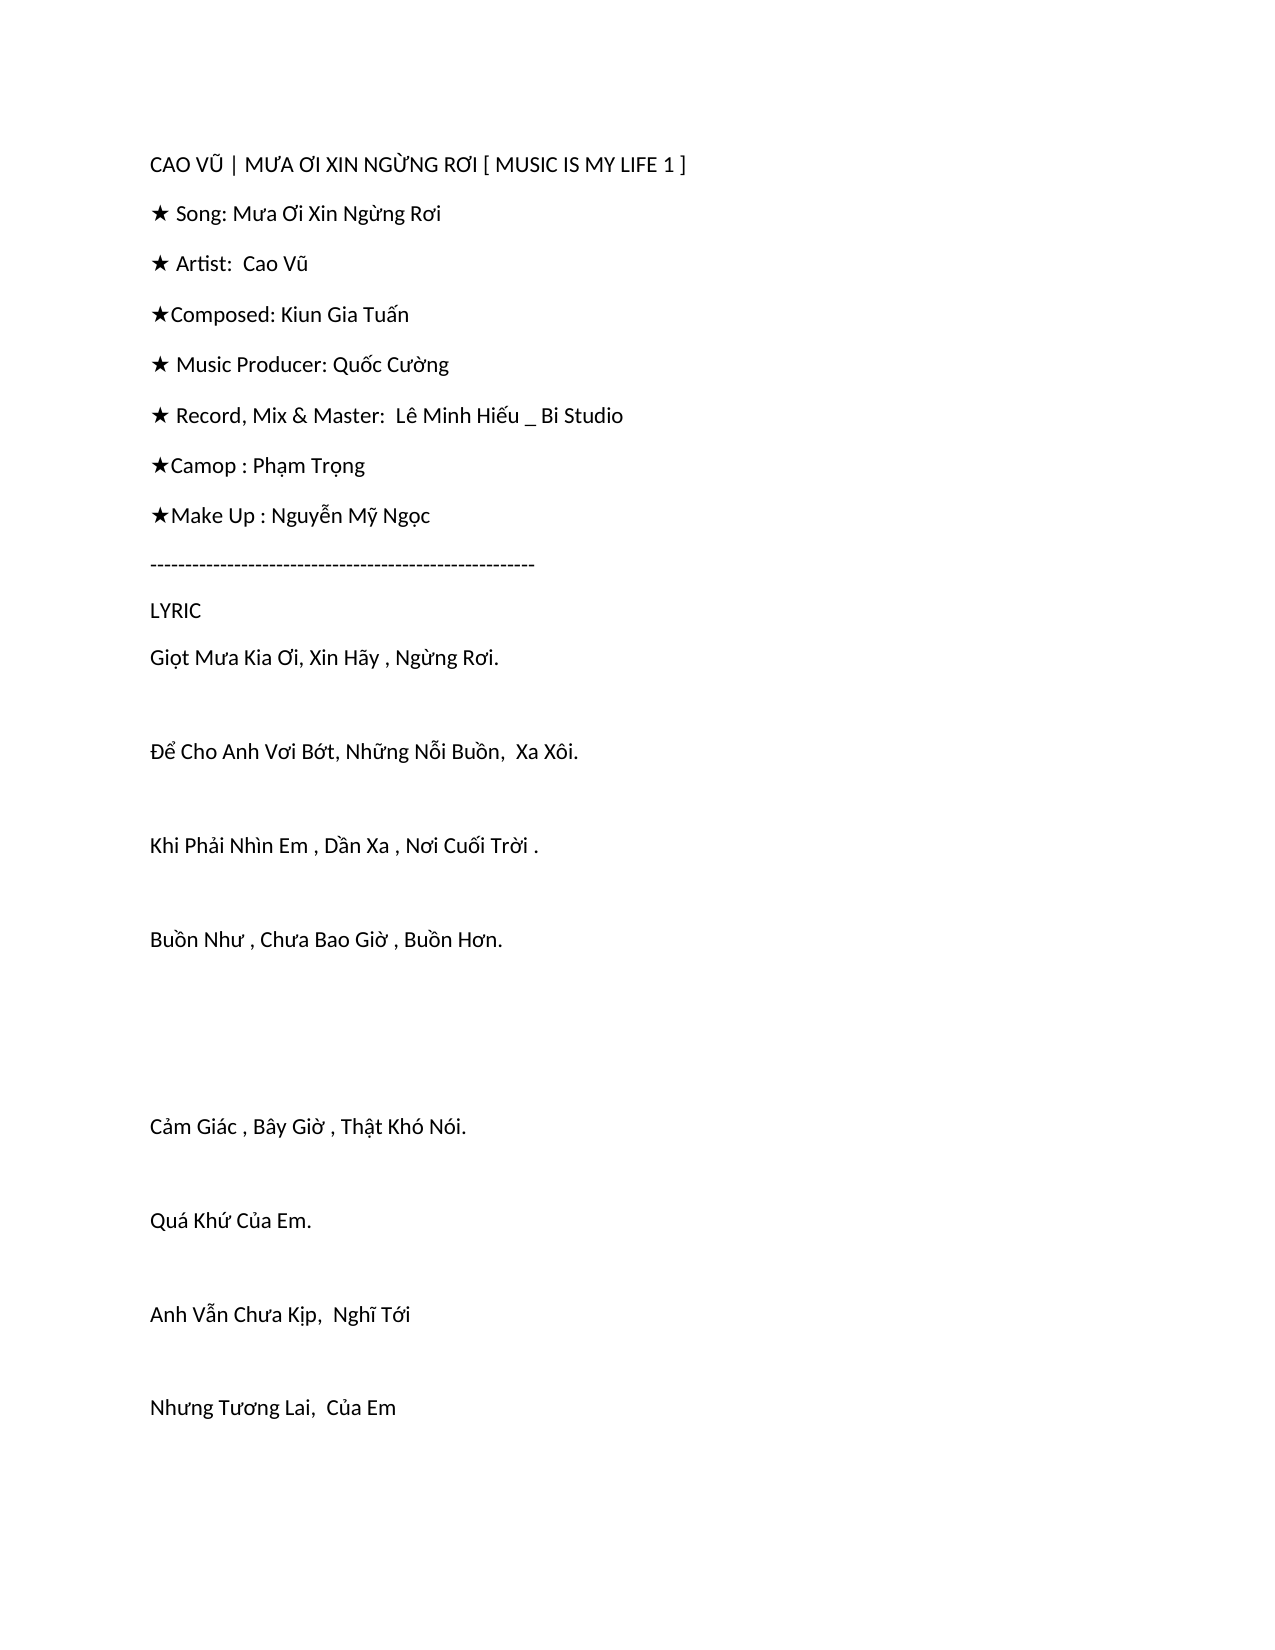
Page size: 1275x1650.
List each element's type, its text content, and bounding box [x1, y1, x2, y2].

text LYRIC [150, 597, 1125, 625]
text Anh Vẫn Chưa Kịp, Nghĩ Tới [150, 1300, 1125, 1328]
text Nhưng Tương Lai, Của Em [150, 1393, 1125, 1422]
text ------------------------------------------------------- [150, 550, 1125, 578]
text ★ Record, Mix & Master: Lê Minh Hiếu _ Bi Studio [150, 398, 1125, 430]
text ★Make Up : Nguyễn Mỹ Ngọc [150, 499, 1125, 531]
text Cảm Giác , Bây Giờ , Thật Khó Nói. [150, 1112, 1125, 1140]
text ★ Artist: Cao Vũ [150, 247, 1125, 278]
text Giọt Mưa Kia Ơi, Xin Hãy , Ngừng Rơi. [150, 643, 1125, 672]
text Để Cho Anh Vơi Bớt, Những Nỗi Buồn, Xa Xôi. [150, 737, 1125, 765]
text ★Composed: Kiun Gia Tuấn [150, 298, 1125, 329]
text Quá Khứ Của Em. [150, 1206, 1125, 1234]
text Khi Phải Nhìn Em , Dần Xa , Nơi Cuối Trời . [150, 831, 1125, 859]
text CAO VŨ | MƯA ƠI XIN NGỪNG RƠI [ MUSIC IS MY LIFE 1 ] [150, 150, 1125, 178]
text ★ Song: Mưa Ơi Xin Ngừng Rơi [150, 197, 1125, 228]
text Buồn Như , Chưa Bao Giờ , Buồn Hơn. [150, 925, 1125, 953]
text ★Camop : Phạm Trọng [150, 449, 1125, 480]
text ★ Music Producer: Quốc Cường [150, 348, 1125, 379]
